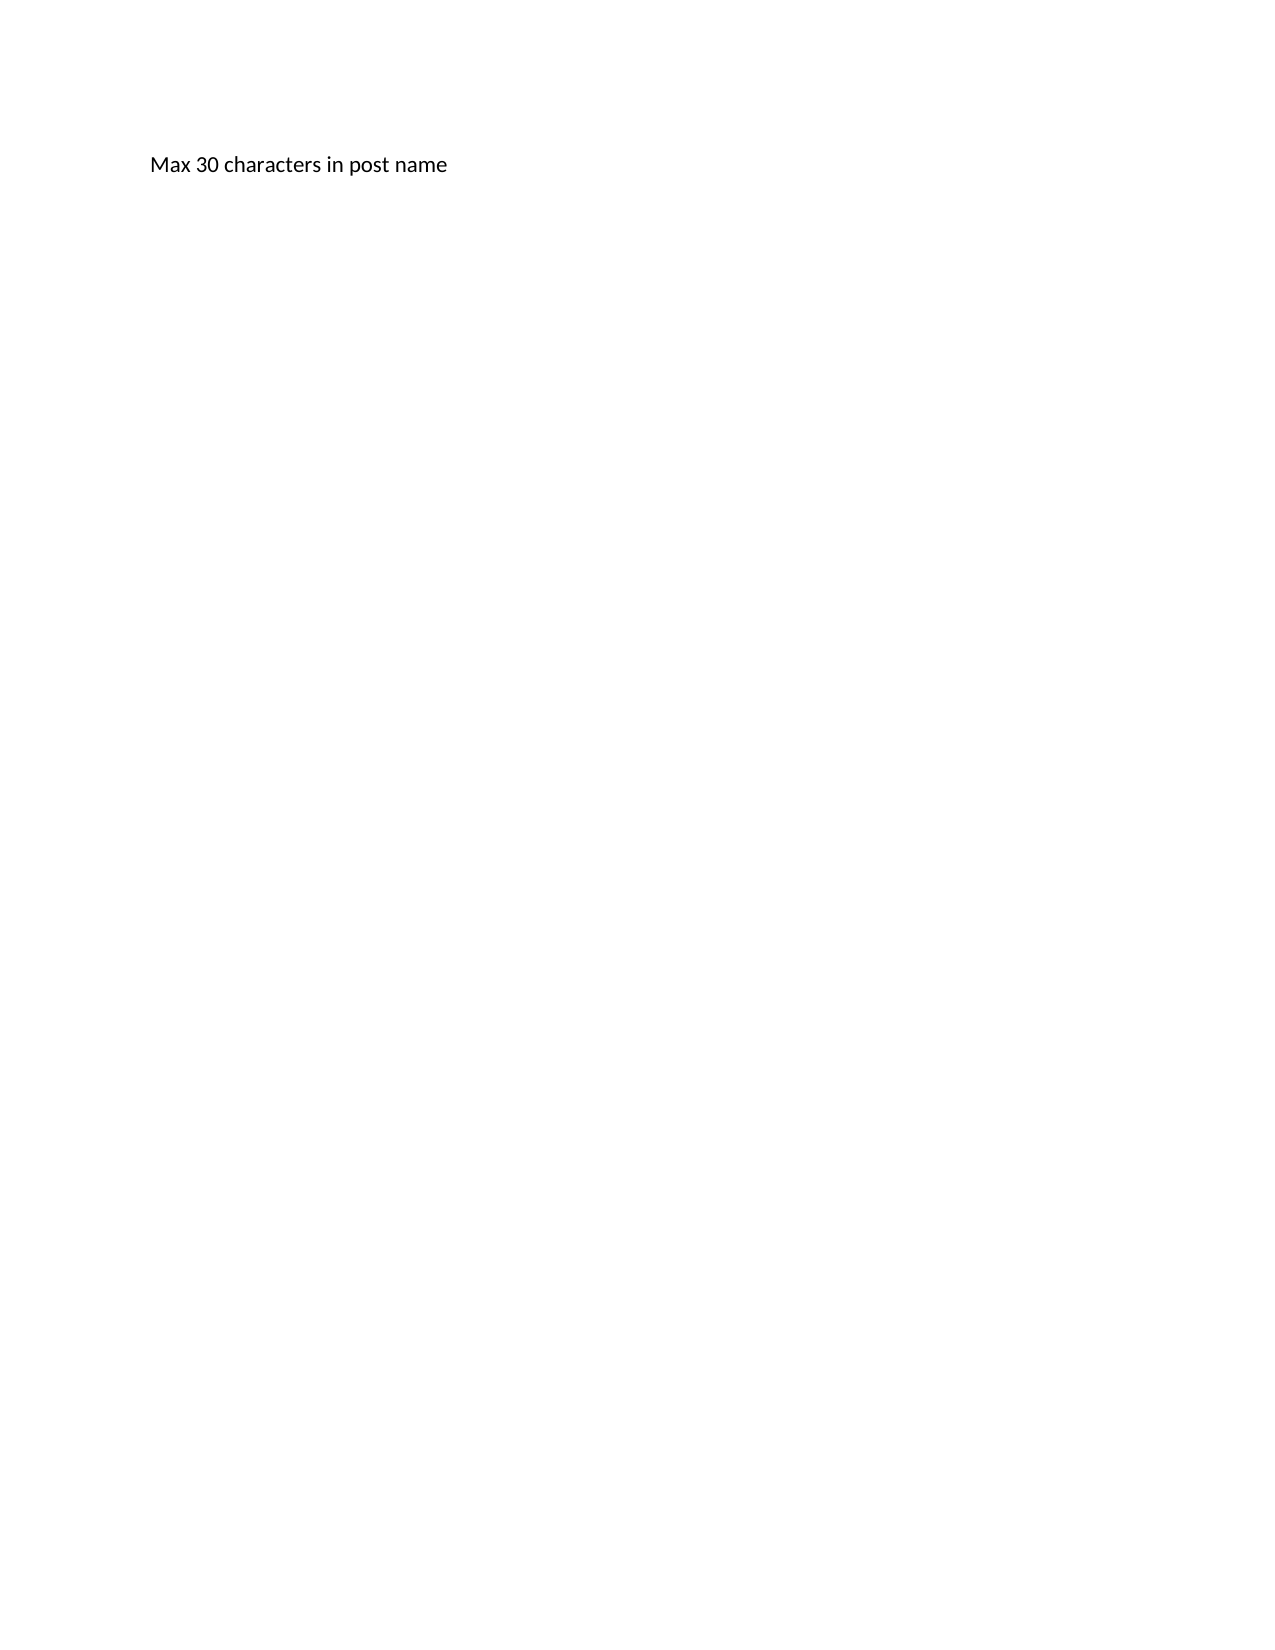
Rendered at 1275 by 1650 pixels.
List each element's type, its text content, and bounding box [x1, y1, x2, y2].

text Max 30 characters in post name [150, 150, 1125, 178]
